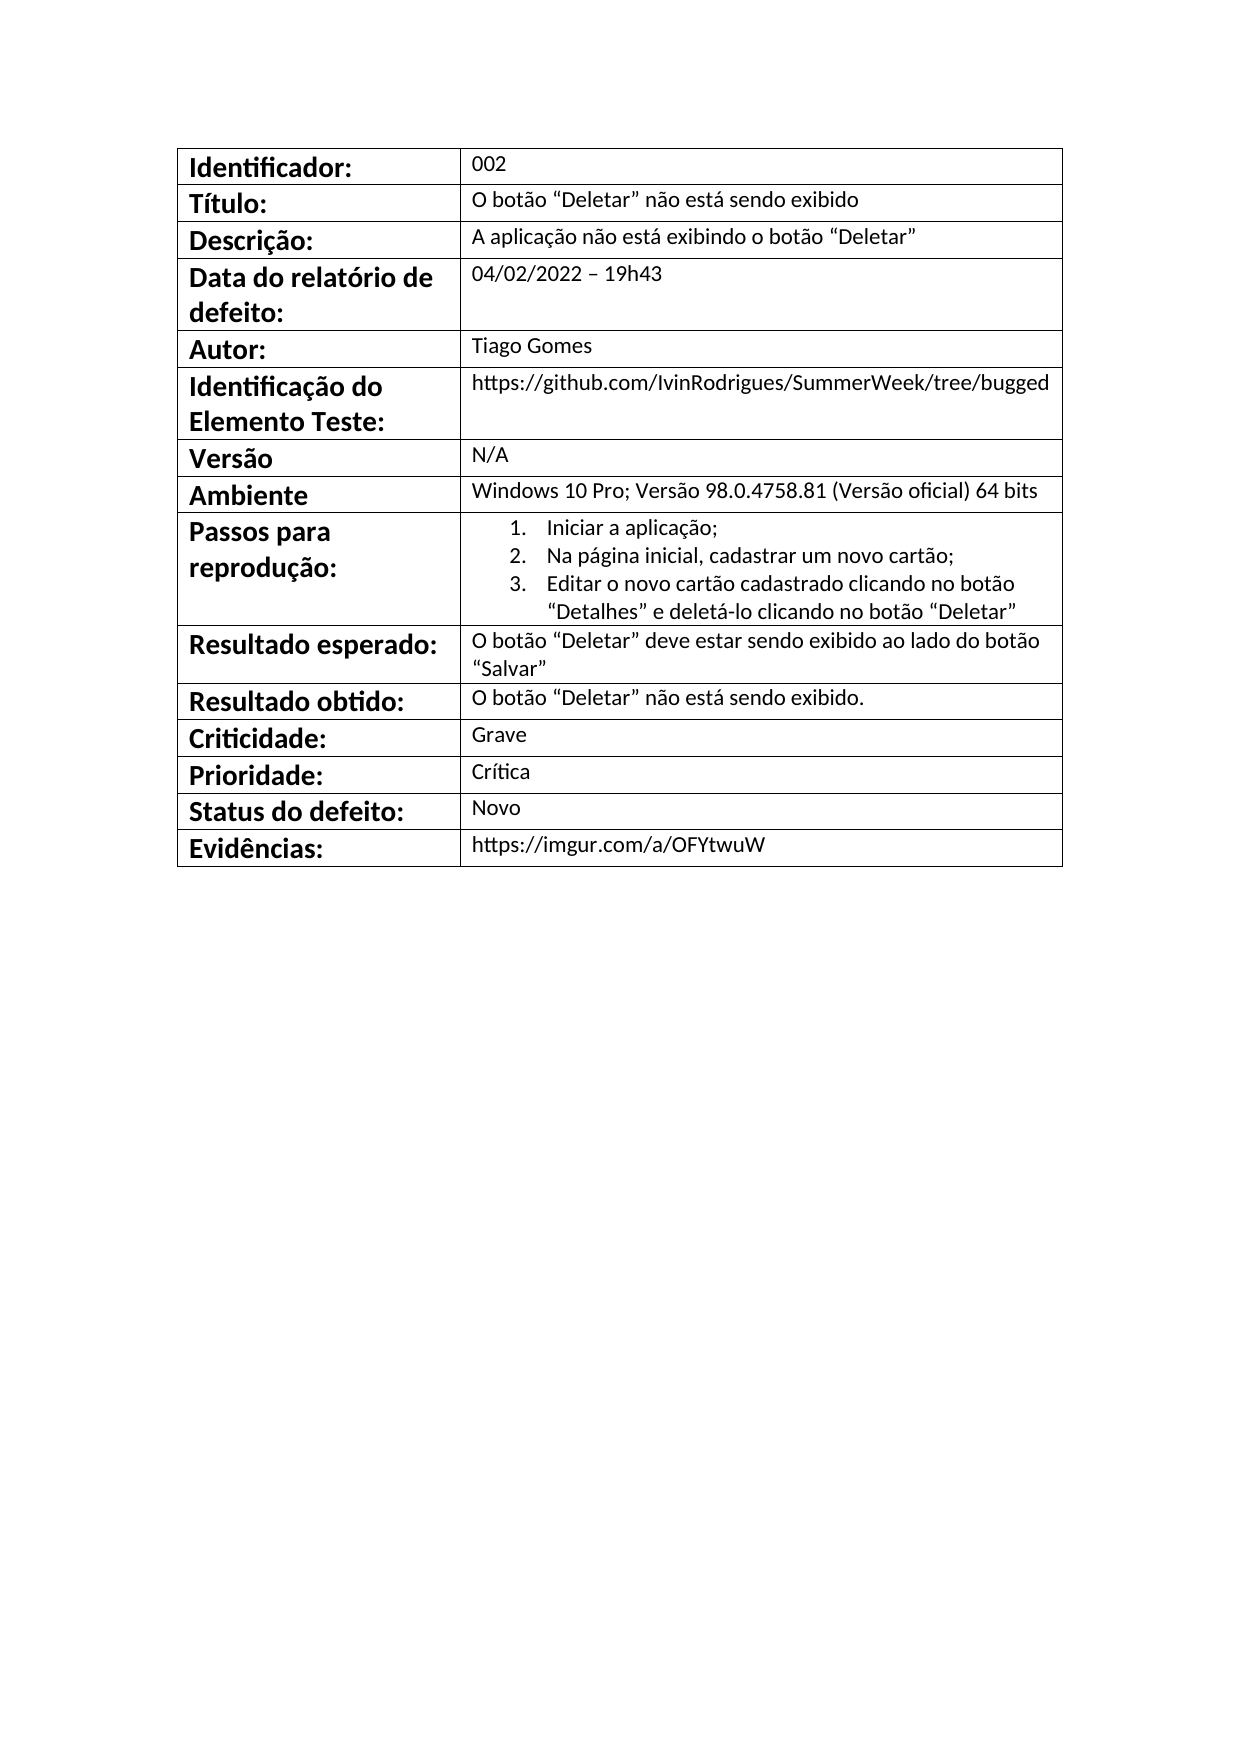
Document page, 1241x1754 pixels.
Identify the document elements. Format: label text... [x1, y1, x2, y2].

table_cell A aplicação não está exibindo o botão “Deletar” [461, 222, 1062, 258]
table_cell Título: [178, 185, 460, 221]
table_cell Resultado obtido: [178, 684, 460, 719]
table_cell https://github.com/IvinRodrigues/SummerWeek/tree/bugged [461, 368, 1062, 439]
table_cell Status do defeito: [178, 794, 460, 829]
table_cell O botão “Deletar” não está sendo exibido [461, 185, 1062, 221]
table_cell Prioridade: [178, 757, 460, 792]
table_cell https://imgur.com/a/OFYtwuW [461, 830, 1062, 866]
table_cell 04/02/2022 – 19h43 [461, 259, 1062, 330]
table_cell Autor: [178, 331, 460, 367]
table_cell Ambiente [178, 477, 460, 512]
table_header Identificador: [178, 149, 460, 184]
table_cell O botão “Deletar” não está sendo exibido. [461, 684, 1062, 719]
table_cell Identificação do Elemento Teste: [178, 368, 460, 439]
table_cell Evidências: [178, 830, 460, 866]
table_cell Iniciar a aplicação; Na página inicial, cadastrar um novo cartão; Editar o novo cartão cadastrado clicando no botão “Detalhes” e deletá-lo clicando no botão “Deletar” [461, 513, 1062, 625]
table_cell Tiago Gomes [461, 331, 1062, 367]
table_cell O botão “Deletar” deve estar sendo exibido ao lado do botão “Salvar” [461, 626, 1062, 682]
table_cell Passos para reprodução: [178, 513, 460, 625]
table_cell N/A [461, 440, 1062, 476]
table_cell Criticidade: [178, 720, 460, 756]
table_cell Versão [178, 440, 460, 476]
table_cell Windows 10 Pro; Versão 98.0.4758.81 (Versão oficial) 64 bits [461, 477, 1062, 512]
table_cell Resultado esperado: [178, 626, 460, 682]
table_cell Data do relatório de defeito: [178, 259, 460, 330]
table_header 002 [461, 149, 1062, 184]
table_cell Descrição: [178, 222, 460, 258]
